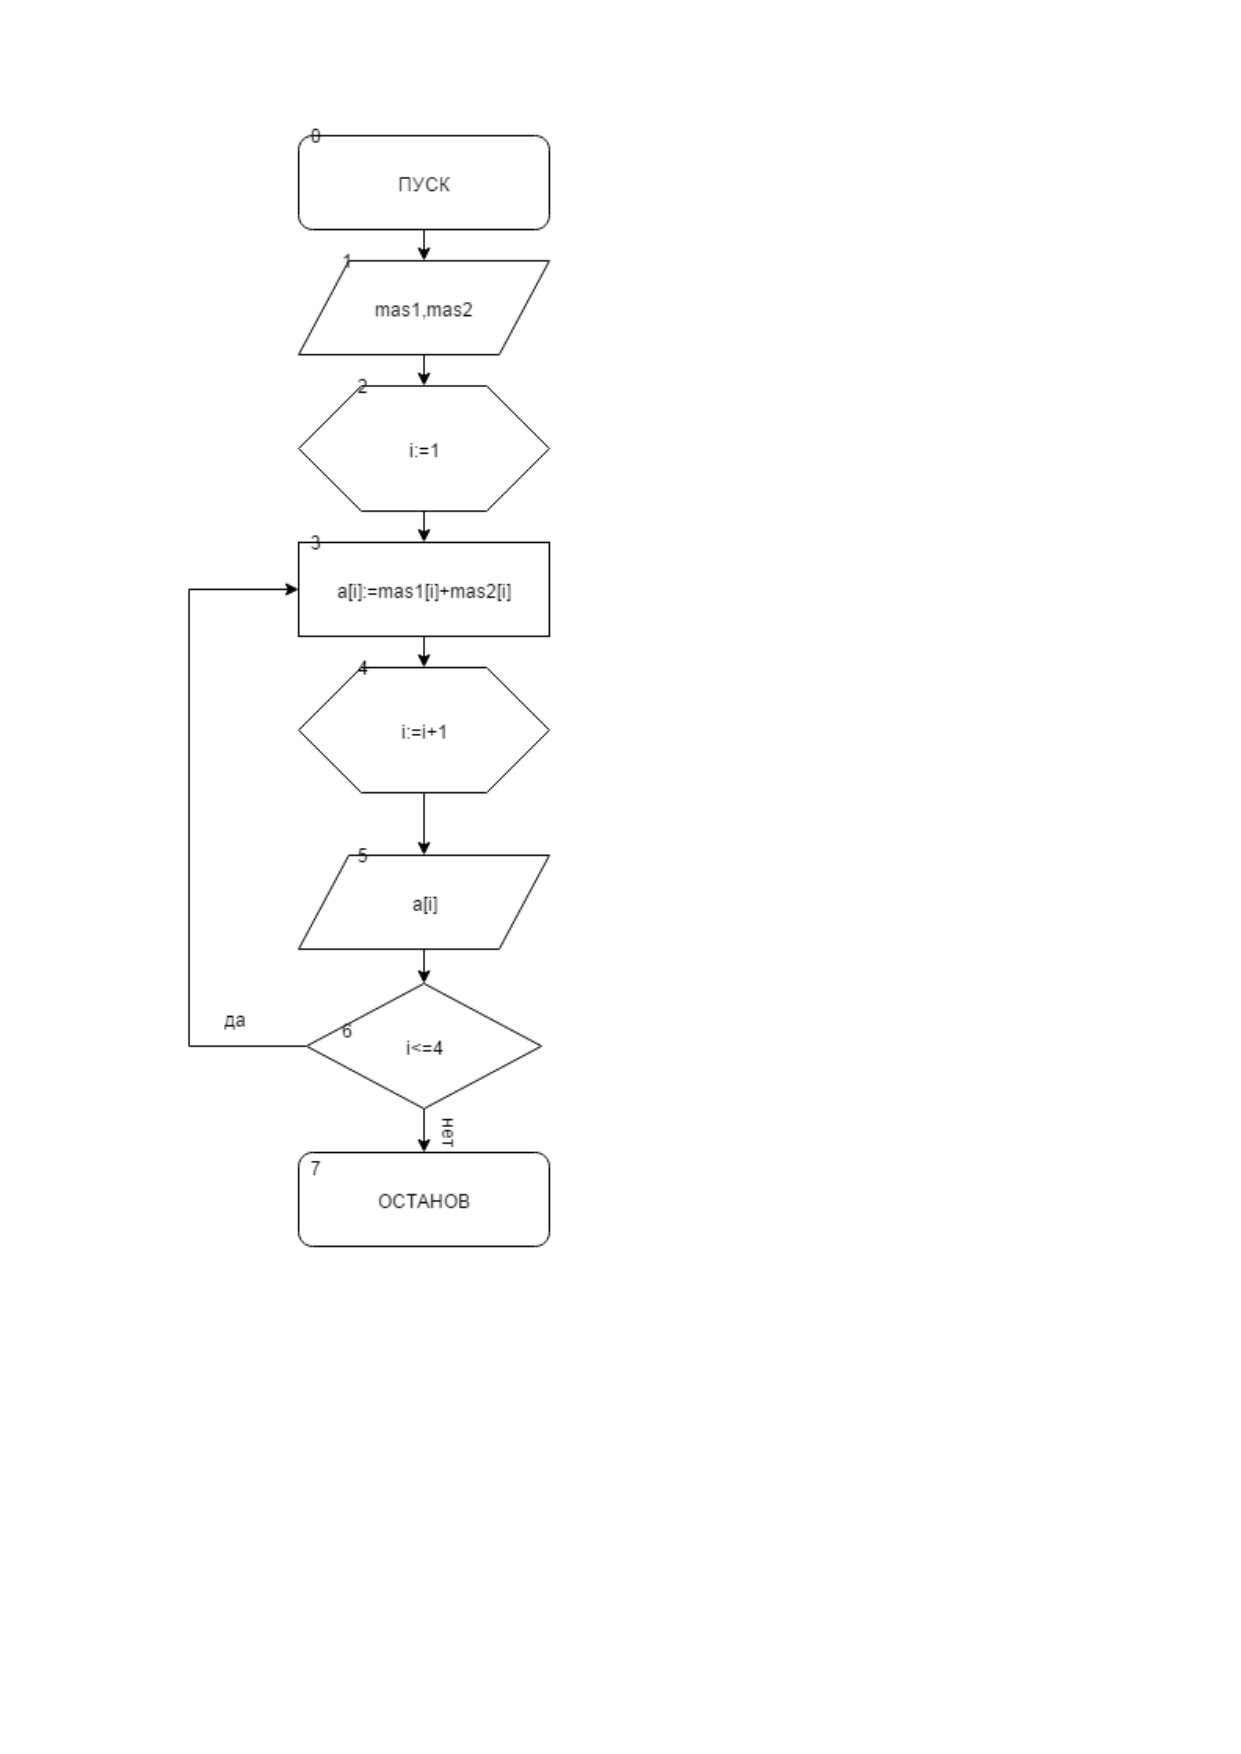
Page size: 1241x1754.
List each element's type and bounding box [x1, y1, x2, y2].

picture [177, 118, 552, 1249]
